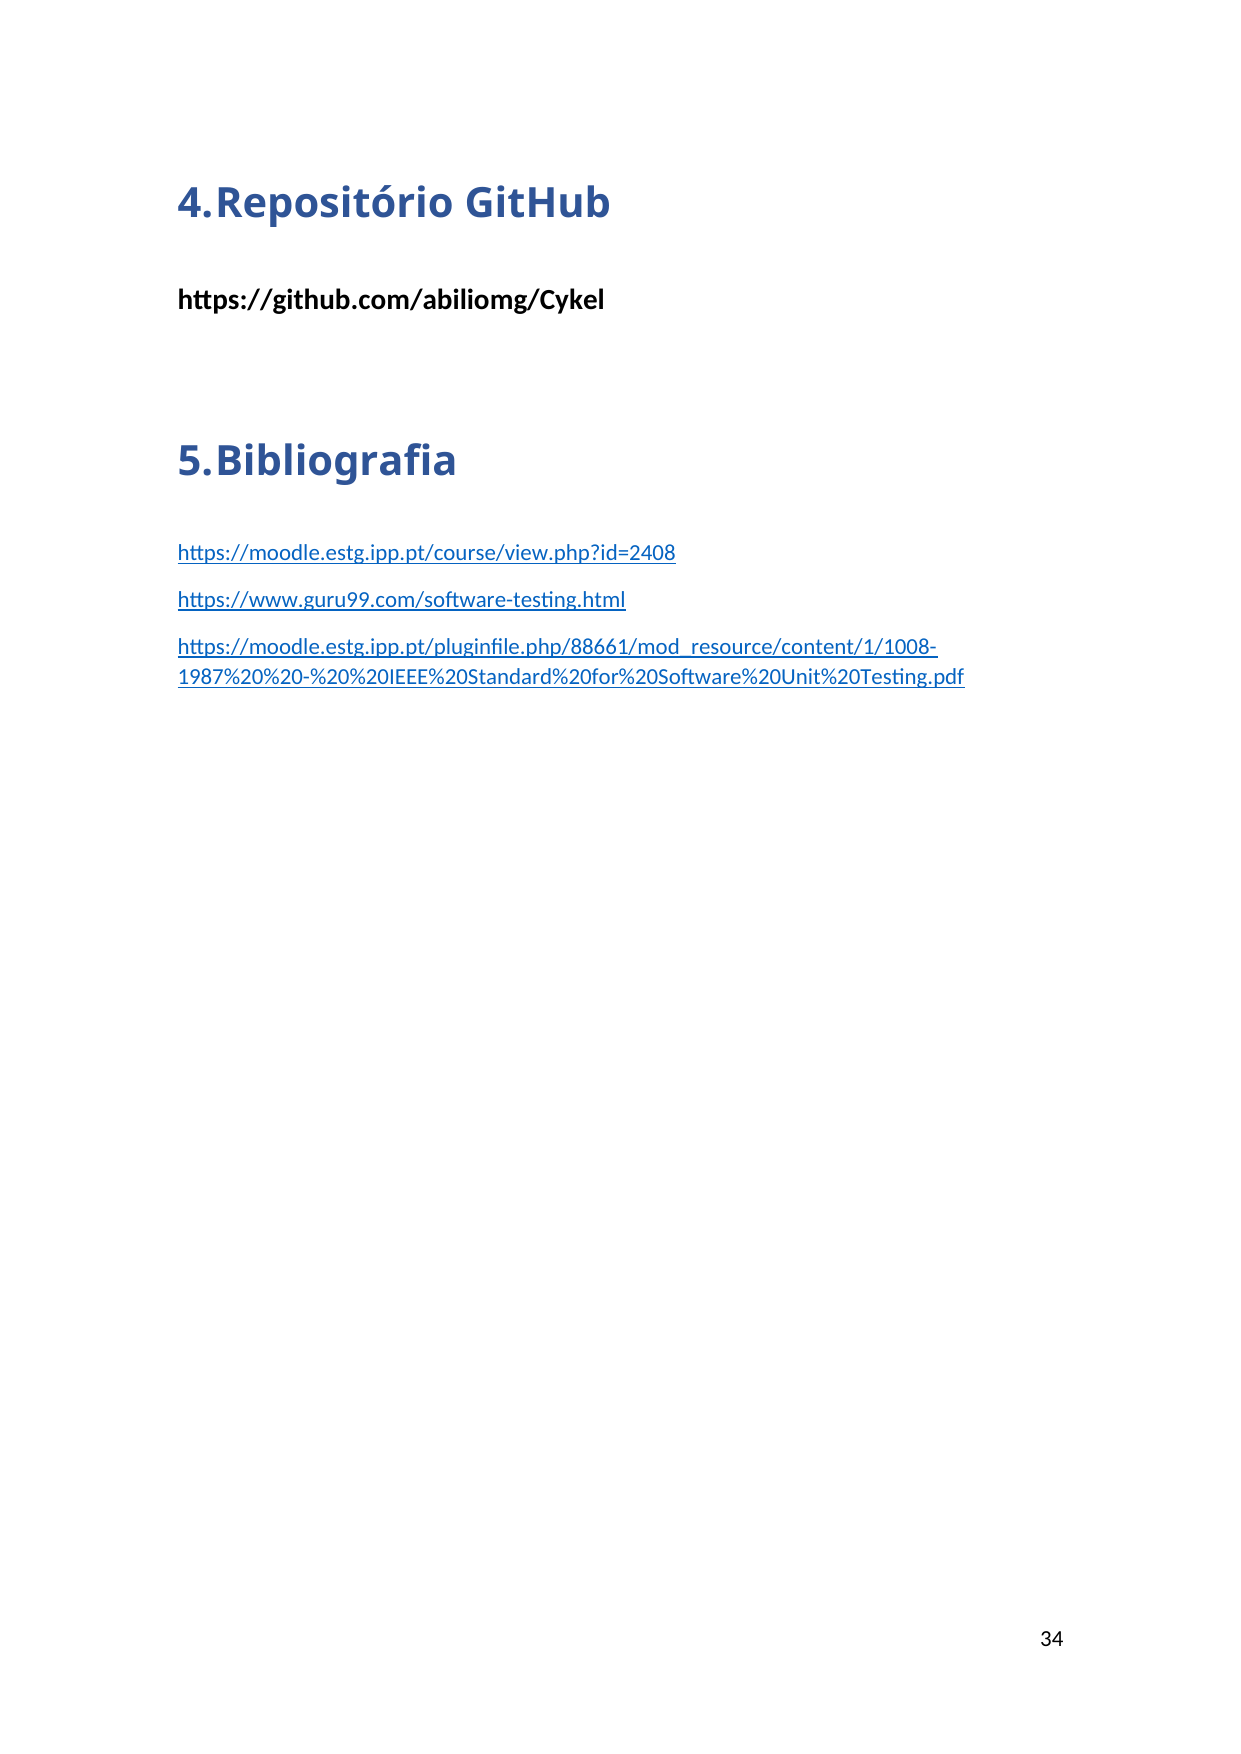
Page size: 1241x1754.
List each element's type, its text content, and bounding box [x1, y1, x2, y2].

subtitle Bibliografia [177, 430, 1063, 487]
text https://github.com/abiliomg/Cykel [177, 281, 1063, 316]
subtitle Repositório GitHub [177, 173, 1063, 229]
text https://www.guru99.com/software-testing.html [177, 585, 1063, 613]
text https://moodle.estg.ipp.pt/course/view.php?id=2408 [177, 538, 1063, 567]
text https://moodle.estg.ipp.pt/pluginfile.php/88661/mod_resource/content/1/1008-1987%20%20-%20%20IEEE%20Standard%20for%20Software%20Unit%20Testing.pdf [177, 632, 1063, 691]
